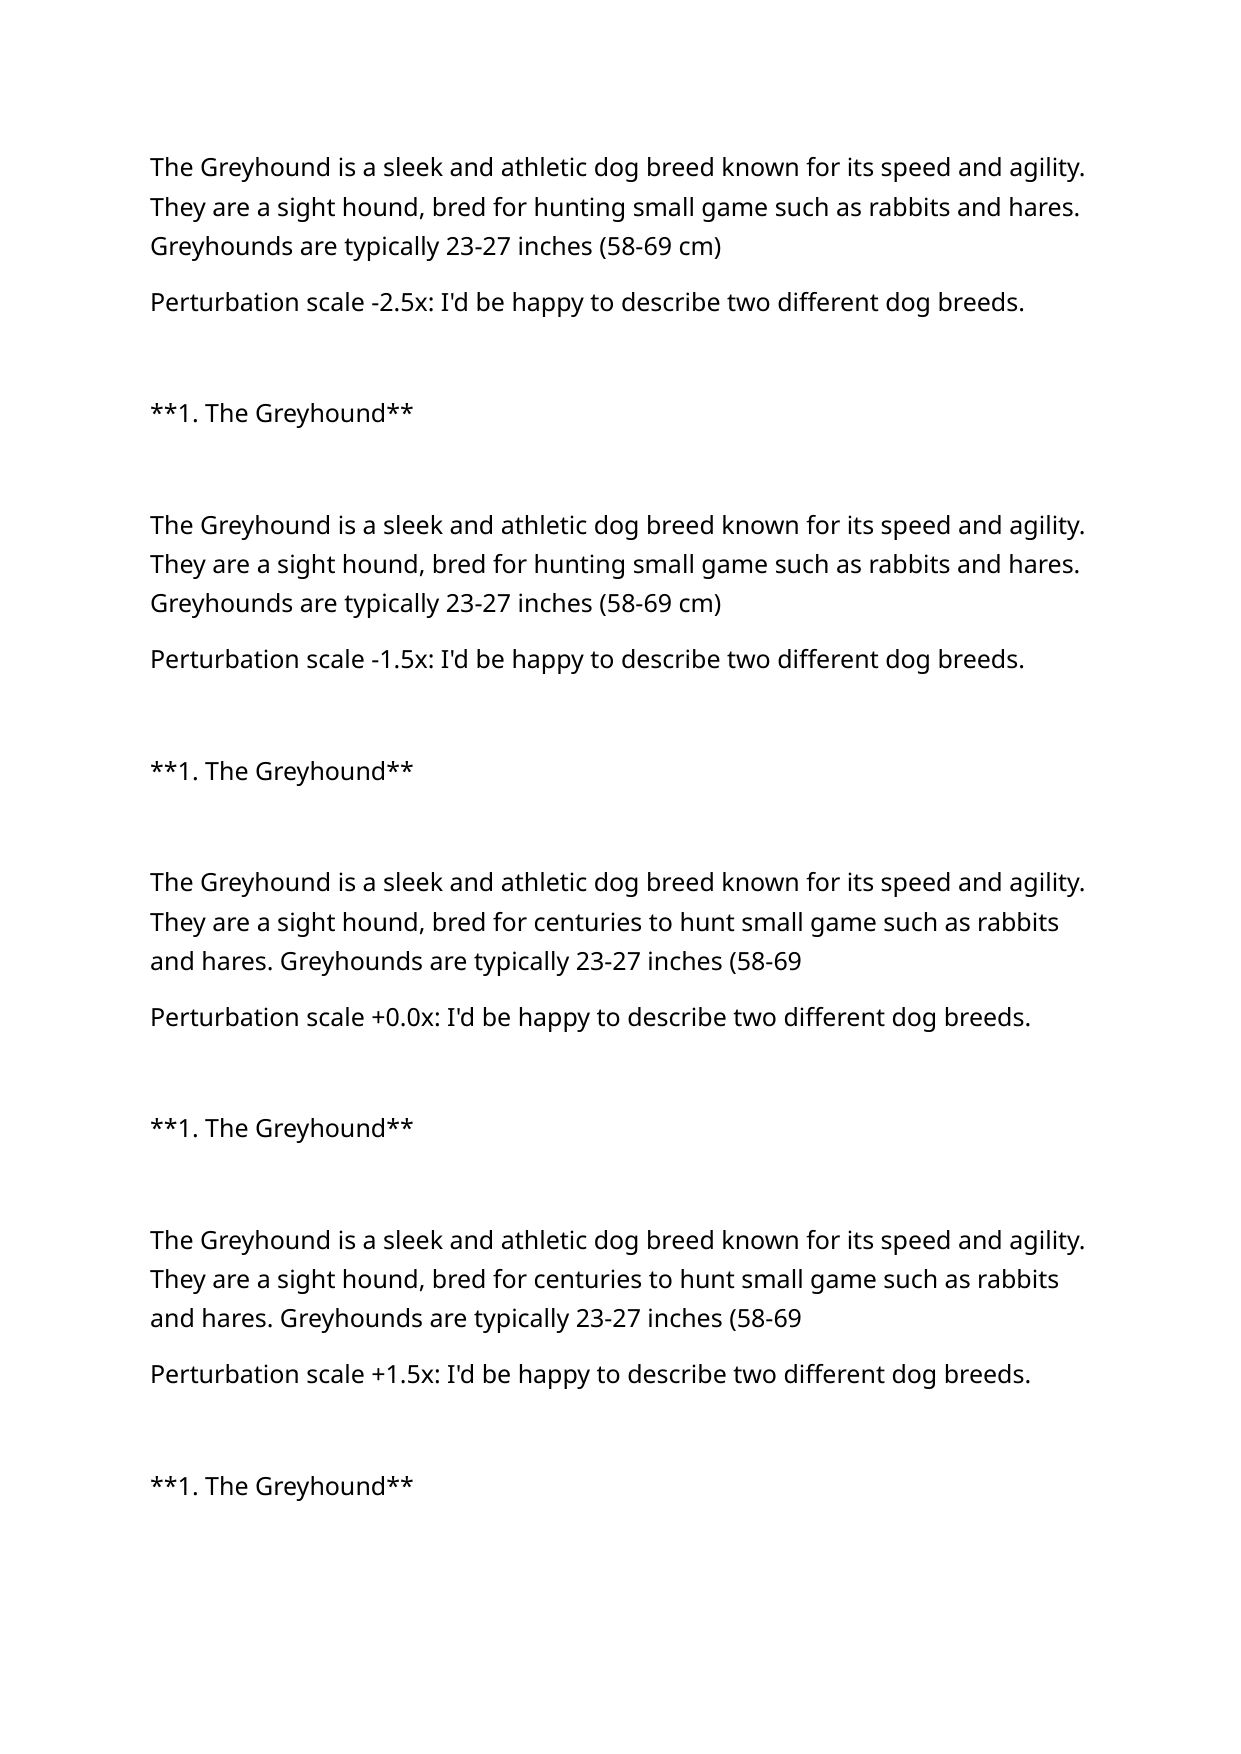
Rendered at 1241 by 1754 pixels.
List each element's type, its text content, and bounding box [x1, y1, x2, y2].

text The Greyhound is a sleek and athletic dog breed known for its speed and agility. They are a sight hound, bred for hunting small game such as rabbits and hares. Greyhounds are typically 23-27 inches (58-69 cm) [150, 507, 1090, 620]
text **1. The Greyhound** [150, 396, 1090, 430]
text The Greyhound is a sleek and athletic dog breed known for its speed and agility. They are a sight hound, bred for hunting small game such as rabbits and hares. Greyhounds are typically 23-27 inches (58-69 cm) [150, 150, 1090, 262]
text Perturbation scale +0.0x: I'd be happy to describe two different dog breeds. [150, 999, 1090, 1033]
text **1. The Greyhound** [150, 1111, 1090, 1145]
text Perturbation scale -2.5x: I'd be happy to describe two different dog breeds. [150, 284, 1090, 318]
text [150, 1222, 1090, 1335]
text Perturbation scale -1.5x: I'd be happy to describe two different dog breeds. [150, 642, 1090, 676]
text **1. The Greyhound** [150, 1468, 1090, 1502]
text **1. The Greyhound** [150, 753, 1090, 787]
text Perturbation scale +1.5x: I'd be happy to describe two different dog breeds. [150, 1357, 1090, 1391]
